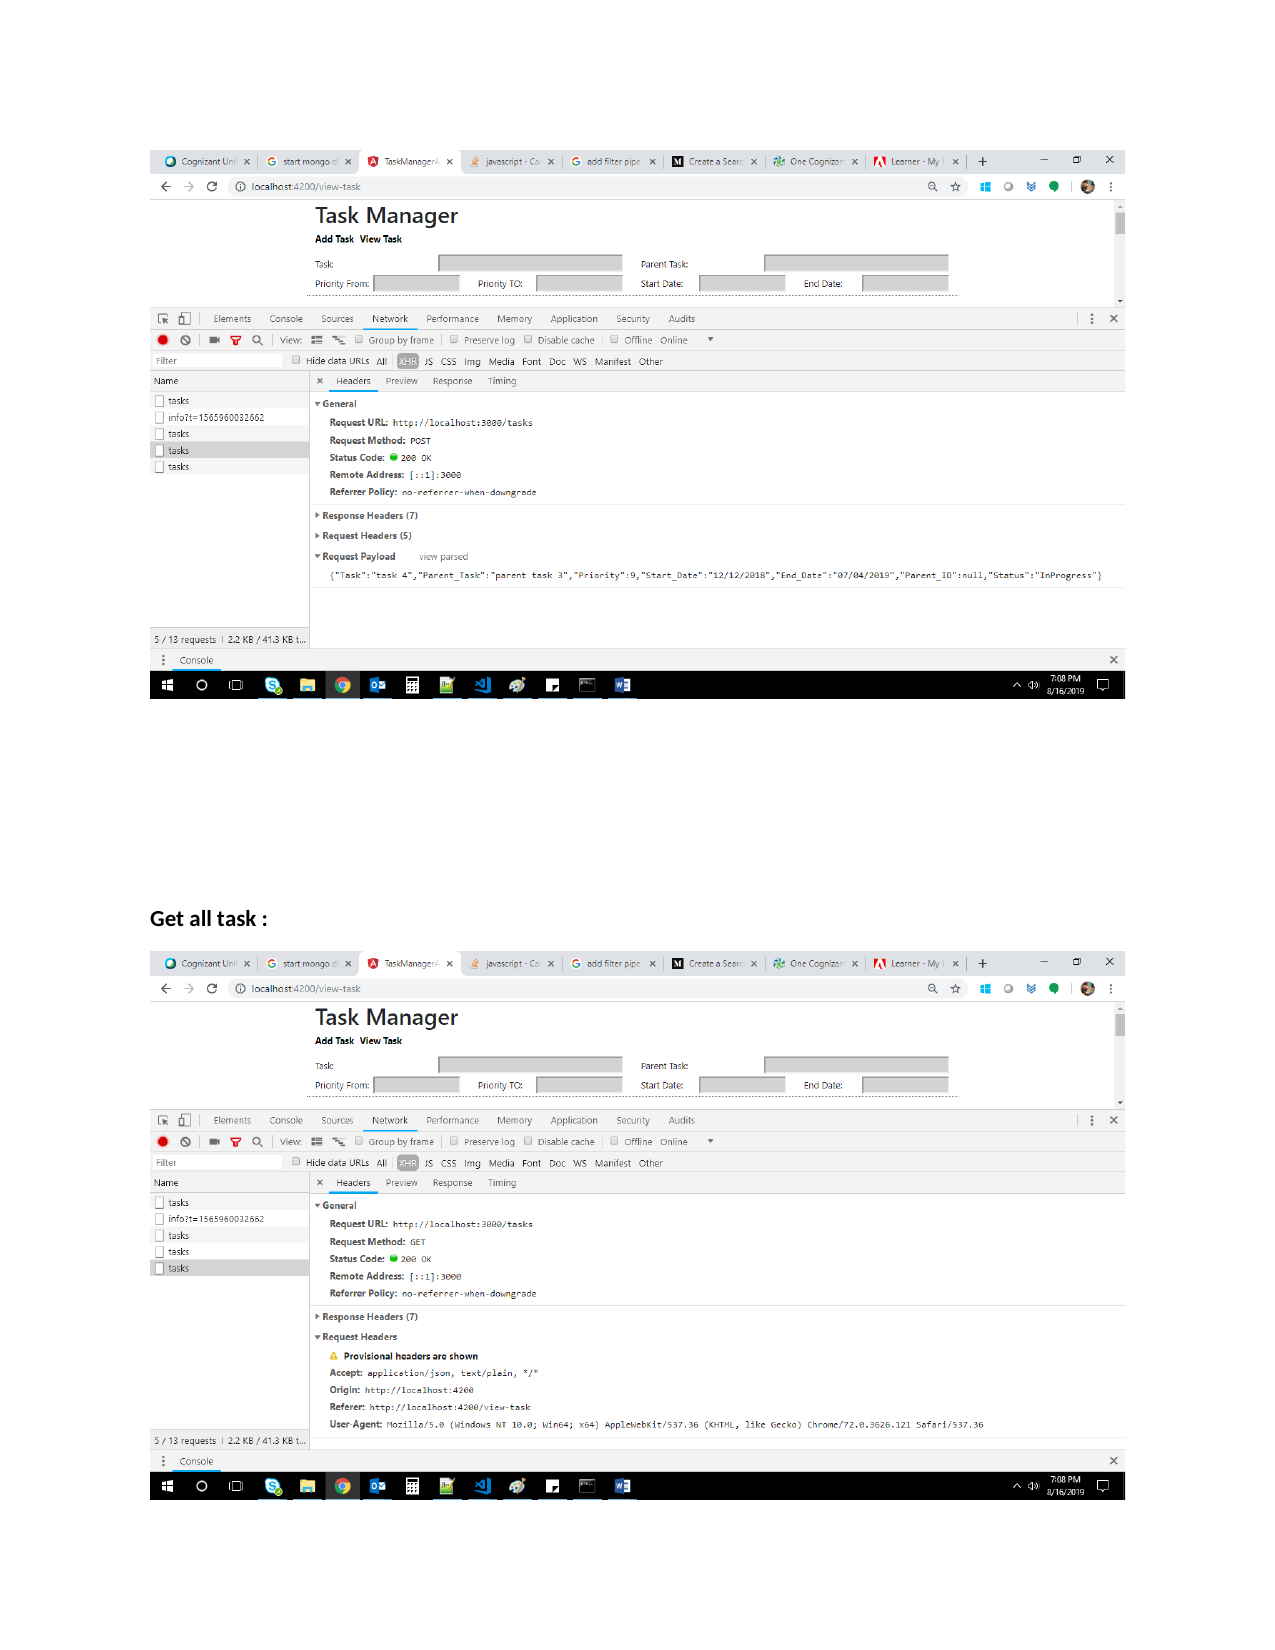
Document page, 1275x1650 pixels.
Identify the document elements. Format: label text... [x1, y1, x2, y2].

text Get all task : [150, 904, 1125, 932]
picture [150, 951, 1125, 1500]
picture [150, 150, 1125, 699]
